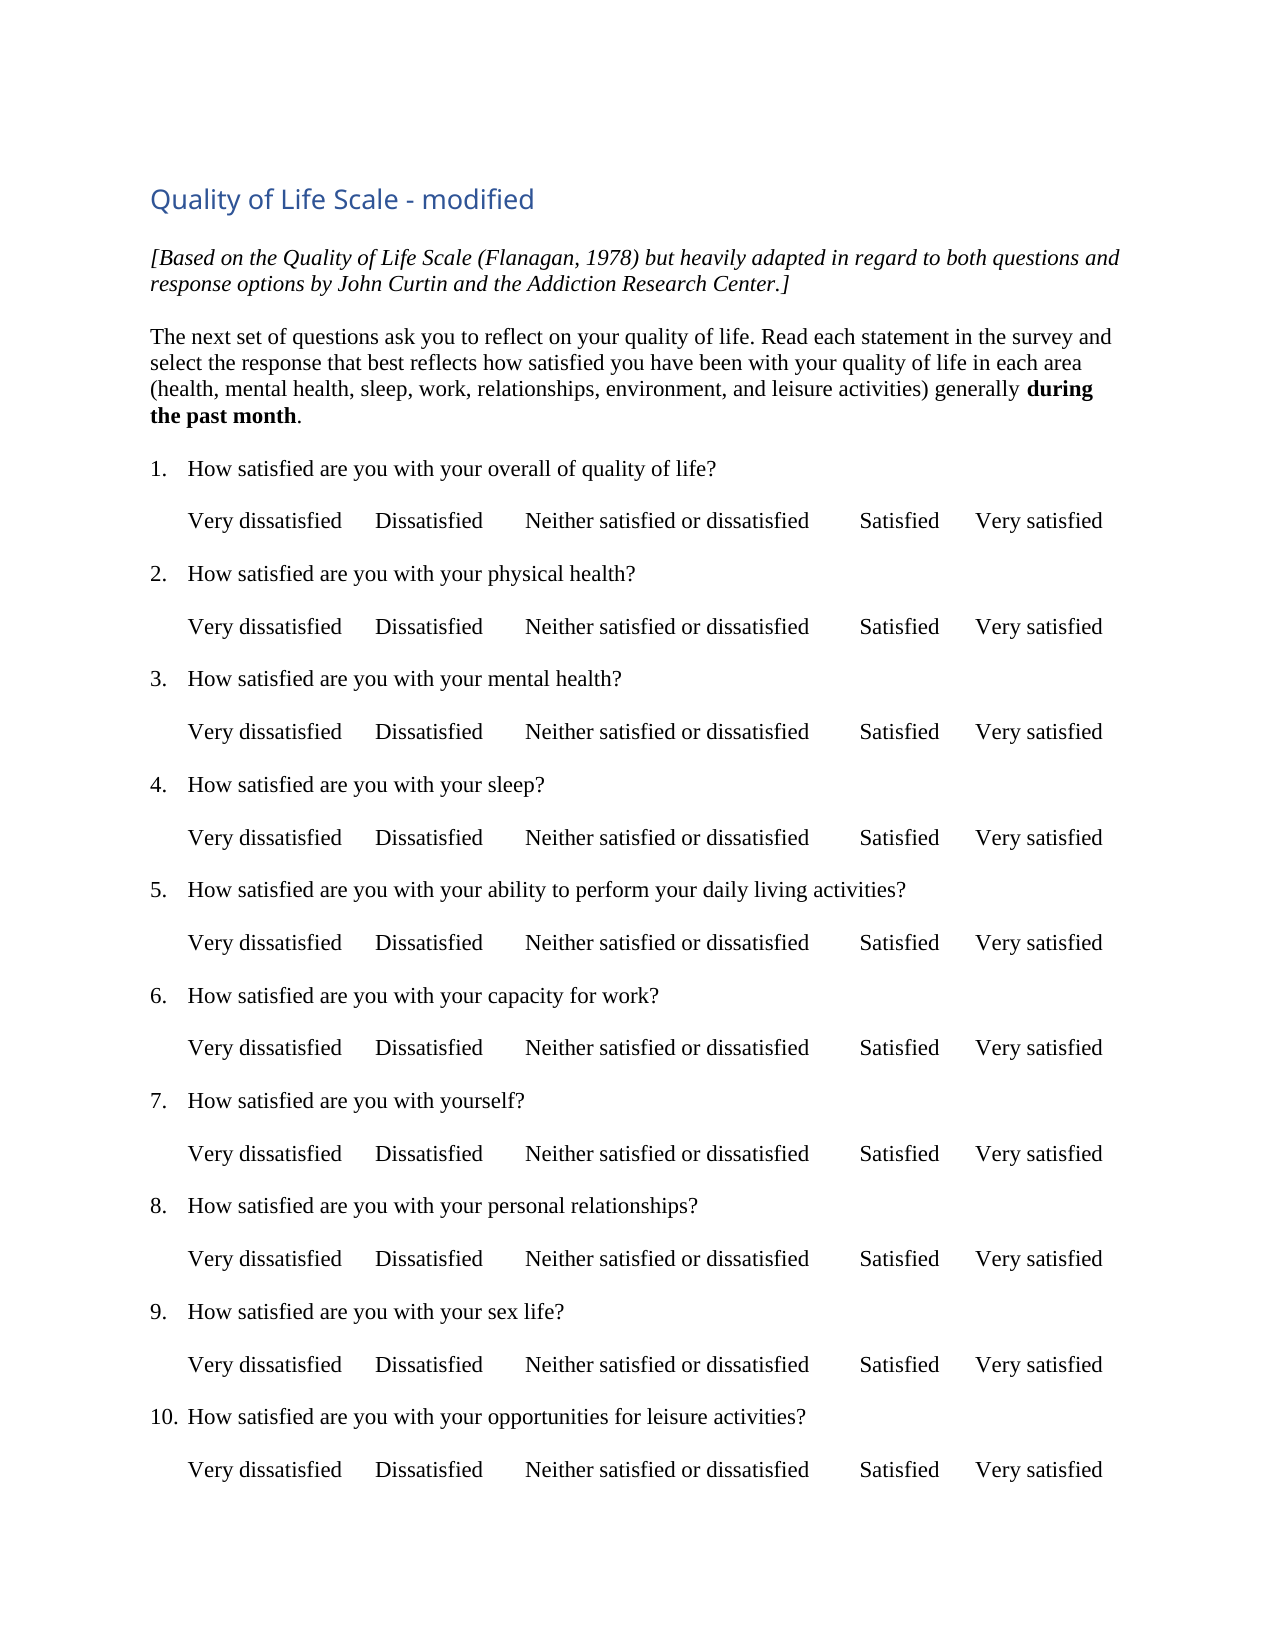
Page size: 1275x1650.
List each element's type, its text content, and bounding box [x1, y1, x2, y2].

text Very dissatisfied Dissatisfied Neither satisfied or dissatisfied Satisfied Very satisfied [187, 1245, 1125, 1272]
list How satisfied are you with your overall of quality of life? [150, 454, 1125, 481]
subtitle Quality of Life Scale - modified [150, 181, 1125, 217]
list How satisfied are you with your mental health? [150, 665, 1125, 692]
list How satisfied are you with yourself? [150, 1087, 1125, 1113]
text Very dissatisfied Dissatisfied Neither satisfied or dissatisfied Satisfied Very satisfied [187, 1351, 1125, 1377]
text Very dissatisfied Dissatisfied Neither satisfied or dissatisfied Satisfied Very satisfied [187, 823, 1125, 850]
list How satisfied are you with your ability to perform your daily living activities? [150, 876, 1125, 903]
text Very dissatisfied Dissatisfied Neither satisfied or dissatisfied Satisfied Very satisfied [187, 507, 1125, 534]
text The next set of questions ask you to reflect on your quality of life. Read each statement in the survey and select the response that best reflects how satisfied you have been with your quality of life in each area (health, mental health, sleep, work, relationships, environment, and leisure activities) generally during the past month. [150, 323, 1125, 428]
text Very dissatisfied Dissatisfied Neither satisfied or dissatisfied Satisfied Very satisfied [187, 1034, 1125, 1061]
list How satisfied are you with your sex life? [150, 1298, 1125, 1324]
list How satisfied are you with your capacity for work? [150, 982, 1125, 1008]
text Very dissatisfied Dissatisfied Neither satisfied or dissatisfied Satisfied Very satisfied [187, 1140, 1125, 1166]
text [Based on the Quality of Life Scale (Flanagan, 1978) but heavily adapted in regard to both questions and response options by John Curtin and the Addiction Research Center.] [150, 244, 1125, 296]
list How satisfied are you with your opportunities for leisure activities? [150, 1403, 1125, 1430]
list How satisfied are you with your sleep? [150, 771, 1125, 797]
text Very dissatisfied Dissatisfied Neither satisfied or dissatisfied Satisfied Very satisfied [187, 718, 1125, 744]
list How satisfied are you with your physical health? [150, 560, 1125, 586]
text Very dissatisfied Dissatisfied Neither satisfied or dissatisfied Satisfied Very satisfied [187, 929, 1125, 955]
list How satisfied are you with your personal relationships? [150, 1192, 1125, 1219]
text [187, 1456, 1125, 1482]
text Very dissatisfied Dissatisfied Neither satisfied or dissatisfied Satisfied Very satisfied [187, 613, 1125, 639]
